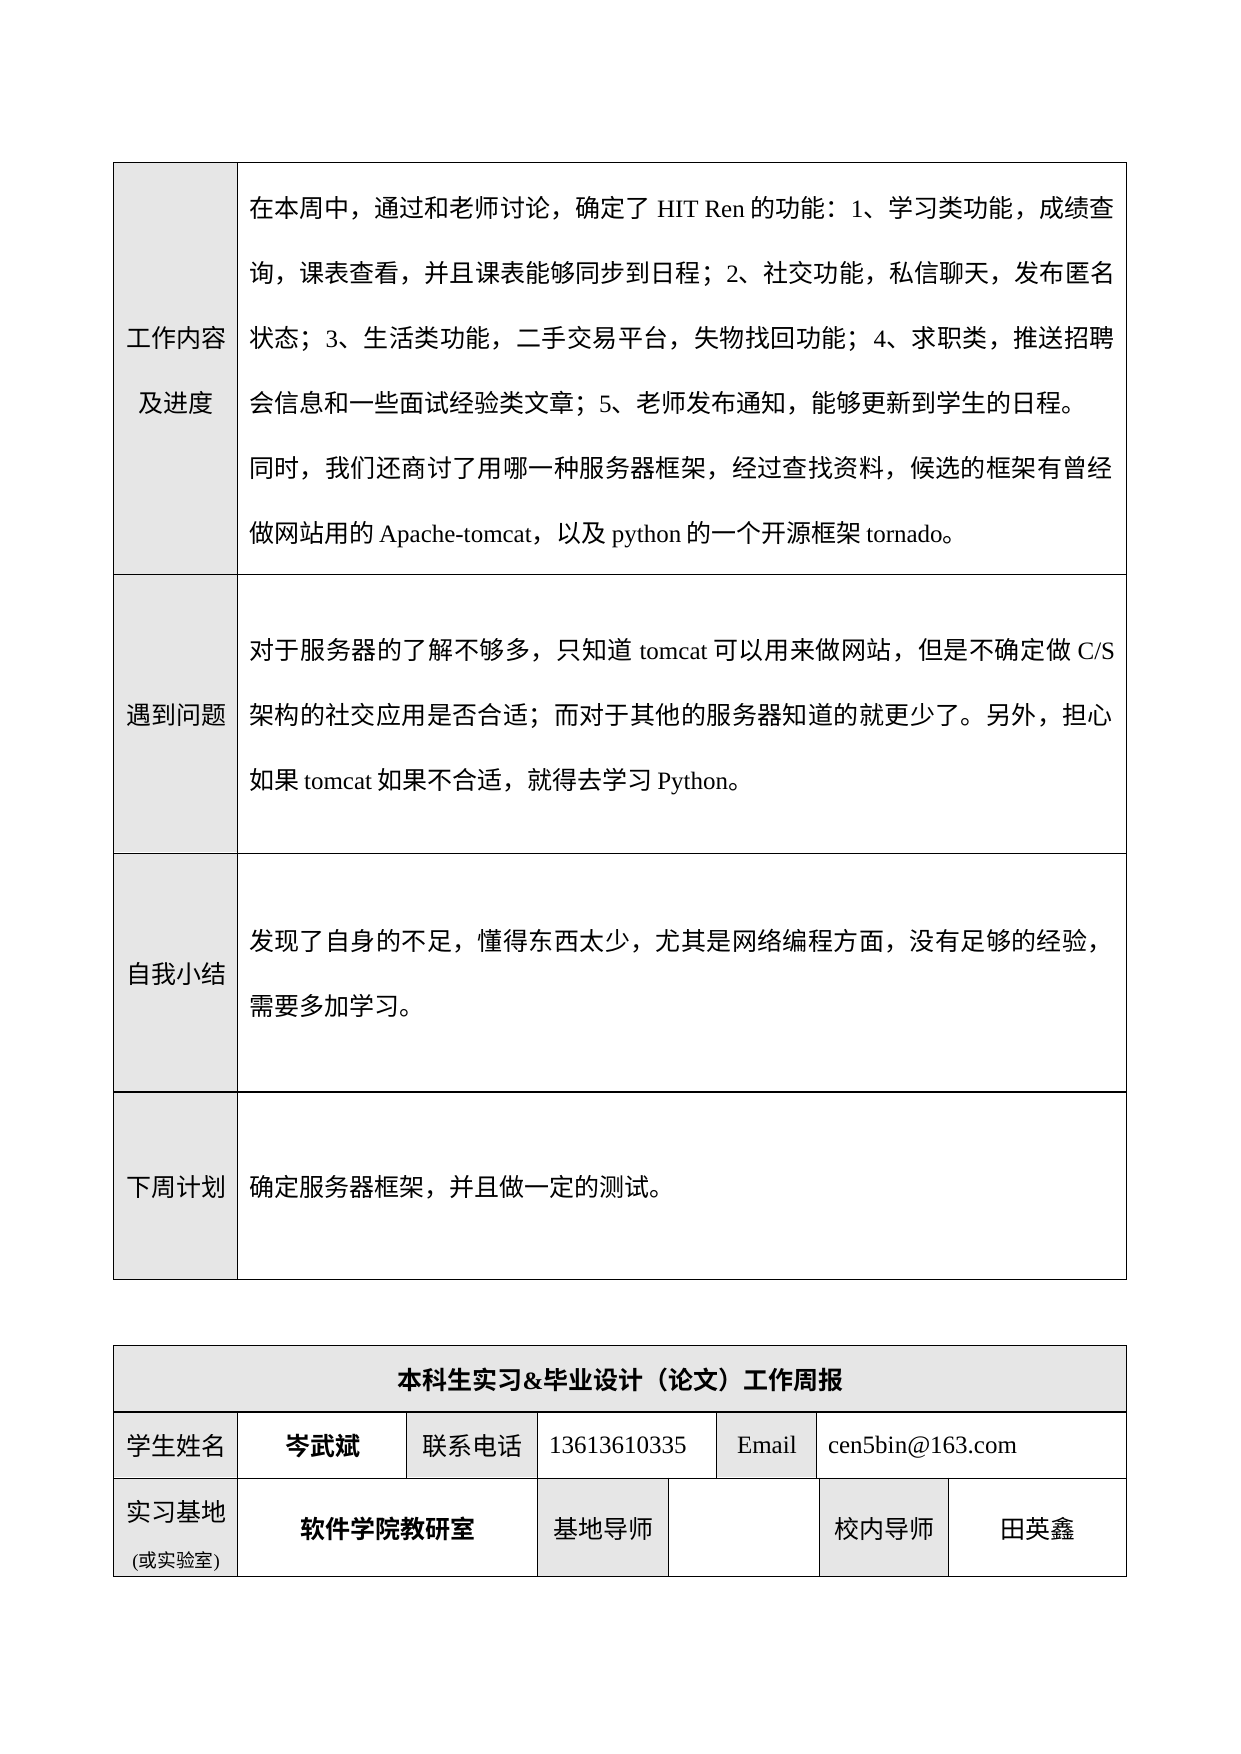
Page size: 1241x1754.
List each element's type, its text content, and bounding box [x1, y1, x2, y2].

table_cell 在本周中，通过和老师讨论，确定了HIT Ren的功能：1、学习类功能，成绩查询，课表查看，并且课表能够同步到日程；2、社交功能，私信聊天，发布匿名状态；3、生活类功能，二手交易平台，失物找回功能；4、求职类，推送招聘会信息和一些面试经验类文章；5、老师发布通知，能够更新到学生的日程。 同时，我们还商讨了用哪一种服务器框架，经过查找资料，候选的框架有曾经做网站用的Apache-tomcat，以及python的一个开源框架tornado。 [238, 163, 1126, 574]
table_cell 工作内容及进度 [114, 163, 237, 574]
table_cell 下周计划 [114, 1093, 237, 1279]
table_header 本科生实习&毕业设计（论文）工作周报 [114, 1346, 1126, 1411]
table_cell 确定服务器框架，并且做一定的测试。 [238, 1093, 1126, 1279]
table_cell 发现了自身的不足，懂得东西太少，尤其是网络编程方面，没有足够的经验，需要多加学习。 [238, 854, 1126, 1091]
table_cell 联系电话 [407, 1413, 537, 1477]
table_cell Email [717, 1413, 816, 1477]
table_cell 遇到问题 [114, 575, 237, 852]
table_cell [669, 1479, 819, 1576]
table_cell 田英鑫 [949, 1479, 1126, 1576]
table_cell 基地导师 [538, 1479, 668, 1576]
table_cell 13613610335 [538, 1413, 716, 1477]
table_cell 自我小结 [114, 854, 237, 1091]
table_cell 校内导师 [820, 1479, 948, 1576]
table_cell 岑武斌 [238, 1413, 406, 1477]
table_cell 对于服务器的了解不够多，只知道tomcat可以用来做网站，但是不确定做C/S架构的社交应用是否合适；而对于其他的服务器知道的就更少了。另外，担心如果tomcat如果不合适，就得去学习Python。 [238, 575, 1126, 852]
table_cell 学生姓名 [114, 1413, 237, 1477]
table_cell 实习基地 (或实验室) [114, 1479, 237, 1576]
table_cell cen5bin@163.com [817, 1413, 1126, 1477]
table_cell 软件学院教研室 [238, 1479, 537, 1576]
